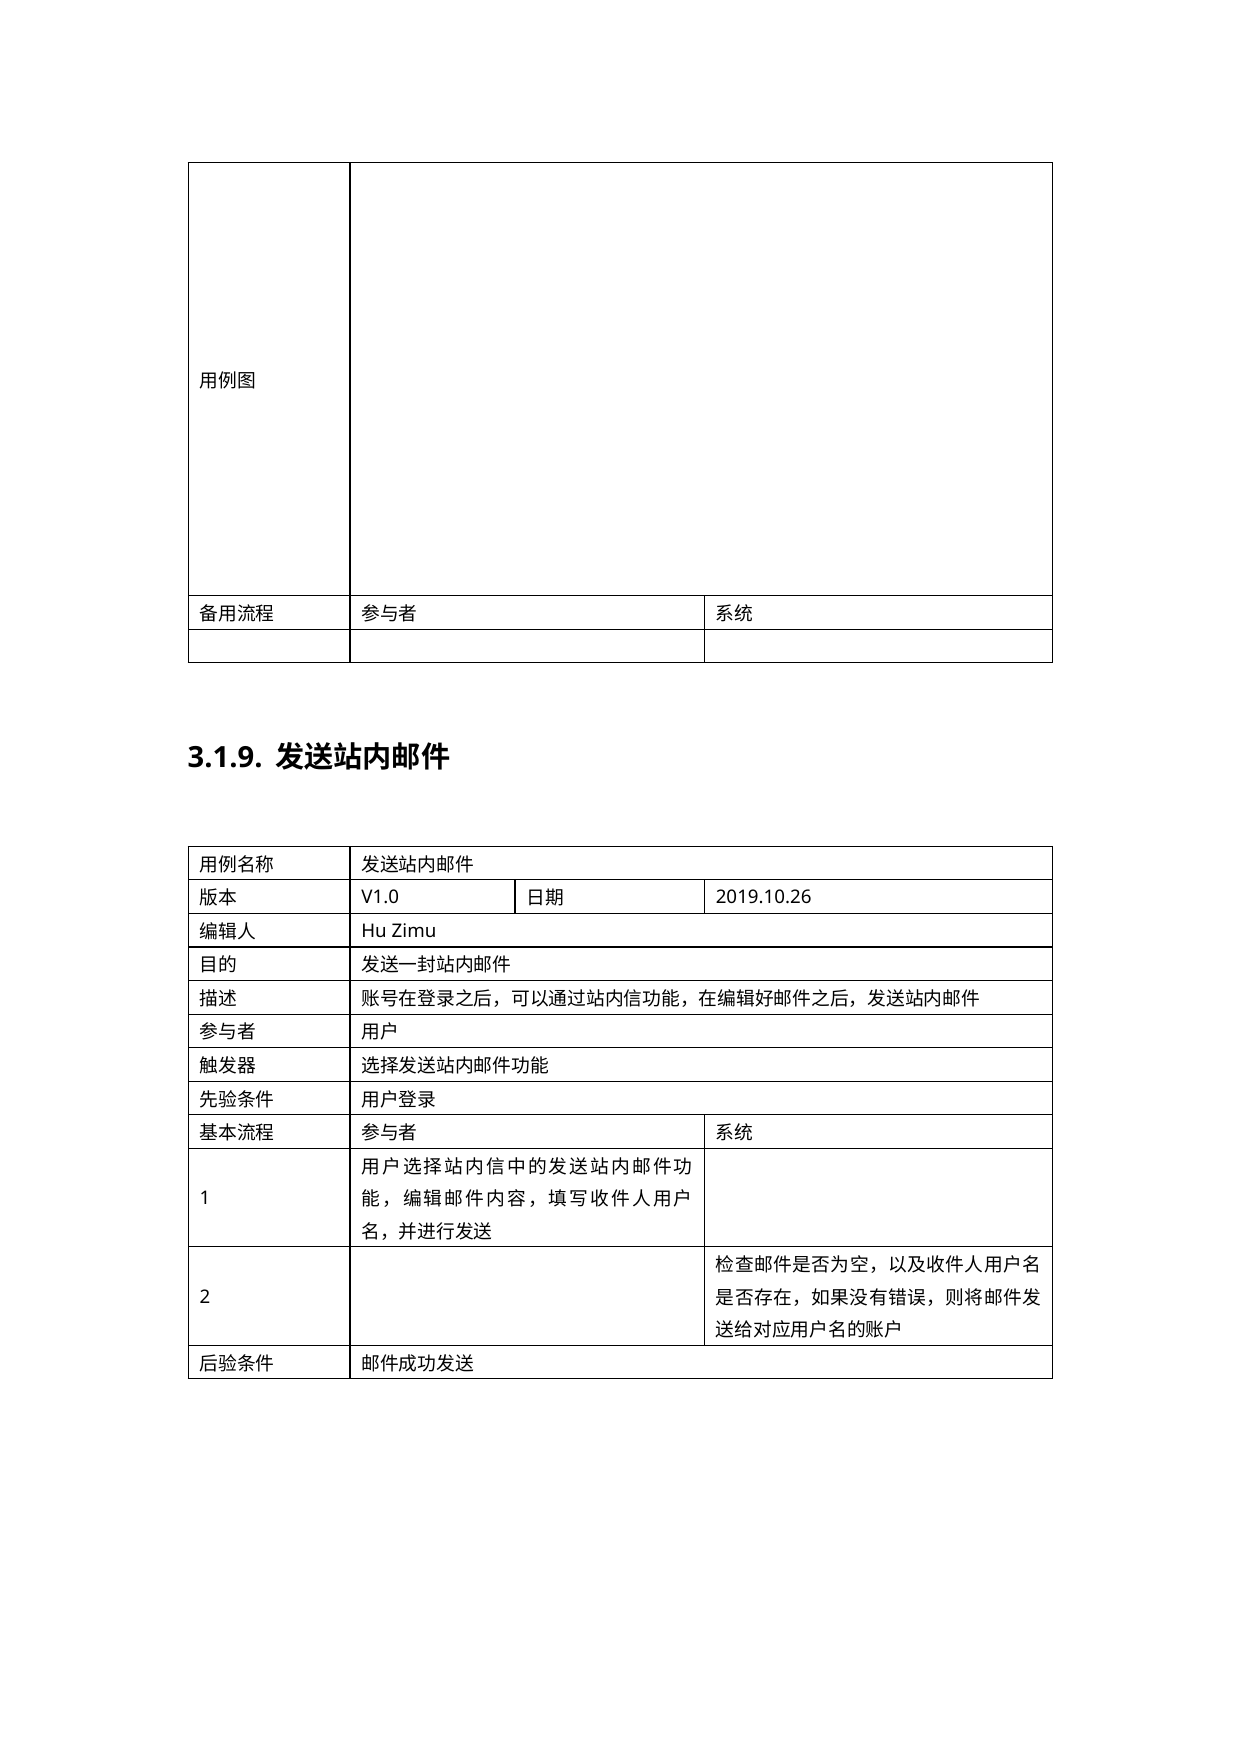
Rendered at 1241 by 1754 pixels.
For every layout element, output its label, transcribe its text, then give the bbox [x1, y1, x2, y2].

table_cell 2019.10.26 [705, 880, 1052, 913]
table_cell 选择发送站内邮件功能 [351, 1048, 1052, 1081]
table_cell 后验条件 [189, 1346, 349, 1378]
table_cell 系统 [705, 1115, 1052, 1148]
table_cell [351, 163, 1052, 595]
table_cell 描述 [189, 981, 349, 1013]
table_cell [705, 1149, 1052, 1246]
table_cell 账号在登录之后，可以通过站内信功能，在编辑好邮件之后，发送站内邮件 [351, 981, 1052, 1013]
table_cell 系统 [705, 596, 1052, 629]
table_cell 检查邮件是否为空，以及收件人用户名是否存在，如果没有错误，则将邮件发送给对应用户名的账户 [705, 1247, 1052, 1345]
table_cell 发送一封站内邮件 [351, 948, 1052, 980]
table_cell 参与者 [351, 1115, 704, 1148]
table_cell 基本流程 [189, 1115, 349, 1148]
table_cell 2 [189, 1247, 349, 1345]
table_cell Hu Zimu [351, 914, 1052, 946]
table_cell 用例图 [189, 163, 349, 595]
table_cell 参与者 [351, 596, 704, 629]
table_cell 用户 [351, 1015, 1052, 1047]
table_cell 先验条件 [189, 1082, 349, 1114]
table_cell 目的 [189, 948, 349, 980]
table_header 发送站内邮件 [351, 847, 1052, 879]
table_cell 用户登录 [351, 1082, 1052, 1114]
table_cell 版本 [189, 880, 349, 913]
table_cell 用户选择站内信中的发送站内邮件功能，编辑邮件内容，填写收件人用户名，并进行发送 [351, 1149, 704, 1246]
table_cell 触发器 [189, 1048, 349, 1081]
table_cell [351, 630, 704, 662]
table_cell 编辑人 [189, 914, 349, 946]
table_cell [351, 1247, 704, 1345]
table_cell 备用流程 [189, 596, 349, 629]
table_cell [705, 630, 1052, 662]
table_cell 邮件成功发送 [351, 1346, 1052, 1378]
table_header 用例名称 [189, 847, 349, 879]
table_cell 1 [189, 1149, 349, 1246]
table_cell V1.0 [351, 880, 514, 913]
subtitle 发送站内邮件 [187, 723, 1053, 788]
table_cell 参与者 [189, 1015, 349, 1047]
table_cell 日期 [516, 880, 704, 913]
table_cell [189, 630, 349, 662]
